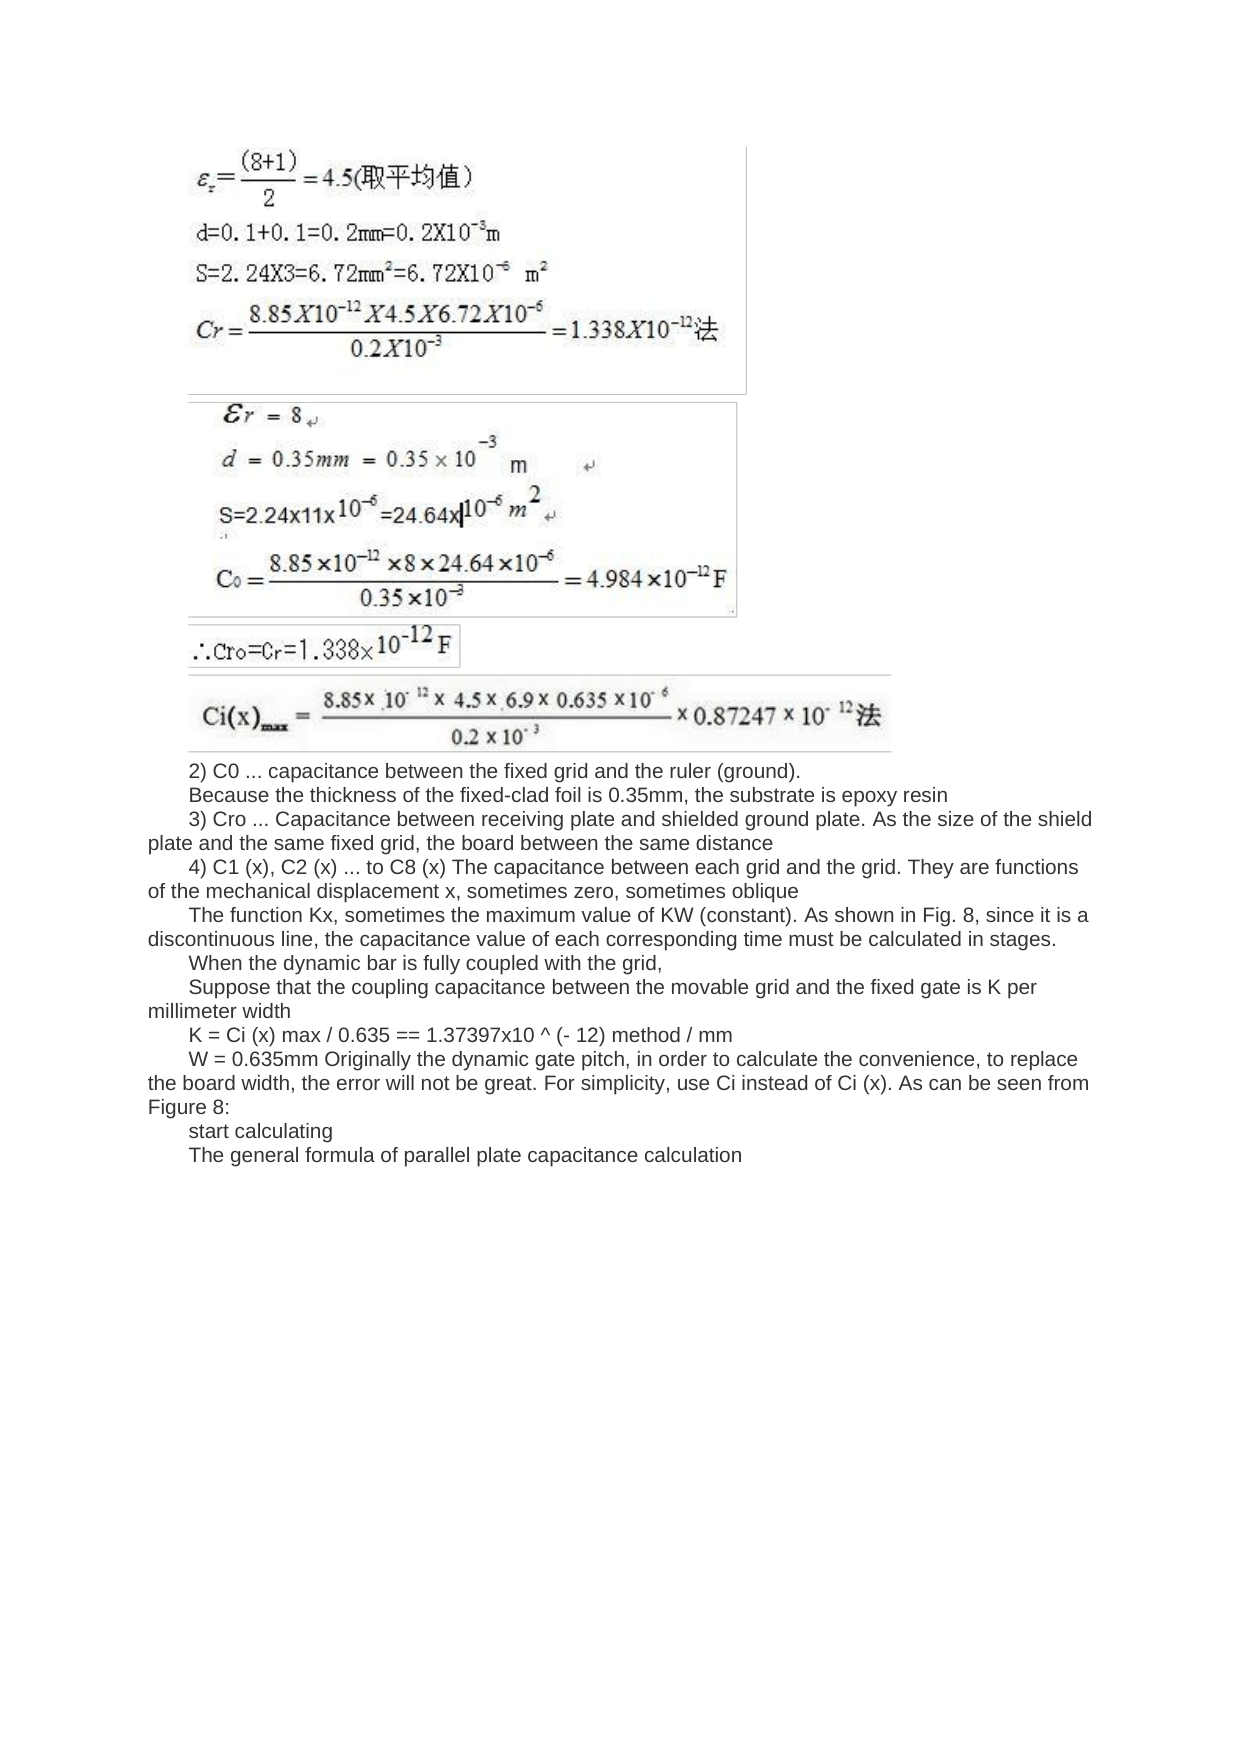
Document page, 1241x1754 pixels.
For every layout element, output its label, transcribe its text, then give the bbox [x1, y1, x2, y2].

text 2) C0 ... capacitance between the fixed grid and the ruler (ground). [148, 759, 1093, 783]
text Suppose that the coupling capacitance between the movable grid and the fixed gate is K per millimeter width [148, 975, 1093, 1023]
text 3) Cro ... Capacitance between receiving plate and shielded ground plate. As the size of the shield plate and the same fixed grid, the board between the same distance [148, 807, 1093, 855]
text The general formula of parallel plate capacitance calculation [148, 1143, 1093, 1167]
text K = Ci (x) max / 0.635 == 1.37397x10 ^ (- 12) method / mm [148, 1023, 1093, 1047]
picture [188, 147, 892, 760]
text start calculating [148, 1119, 1093, 1143]
text 4) C1 (x), C2 (x) ... to C8 (x) The capacitance between each grid and the grid. They are functions of the mechanical displacement x, sometimes zero, sometimes oblique [148, 855, 1093, 903]
text Because the thickness of the fixed-clad foil is 0.35mm, the substrate is epoxy resin [148, 783, 1093, 807]
text The function Kx, sometimes the maximum value of KW (constant). As shown in Fig. 8, since it is a discontinuous line, the capacitance value of each corresponding time must be calculated in stages. [148, 903, 1093, 951]
text When the dynamic bar is fully coupled with the grid, [148, 951, 1093, 975]
text W = 0.635mm Originally the dynamic gate pitch, in order to calculate the convenience, to replace the board width, the error will not be great. For simplicity, use Ci instead of Ci (x). As can be seen from Figure 8: [148, 1047, 1093, 1119]
